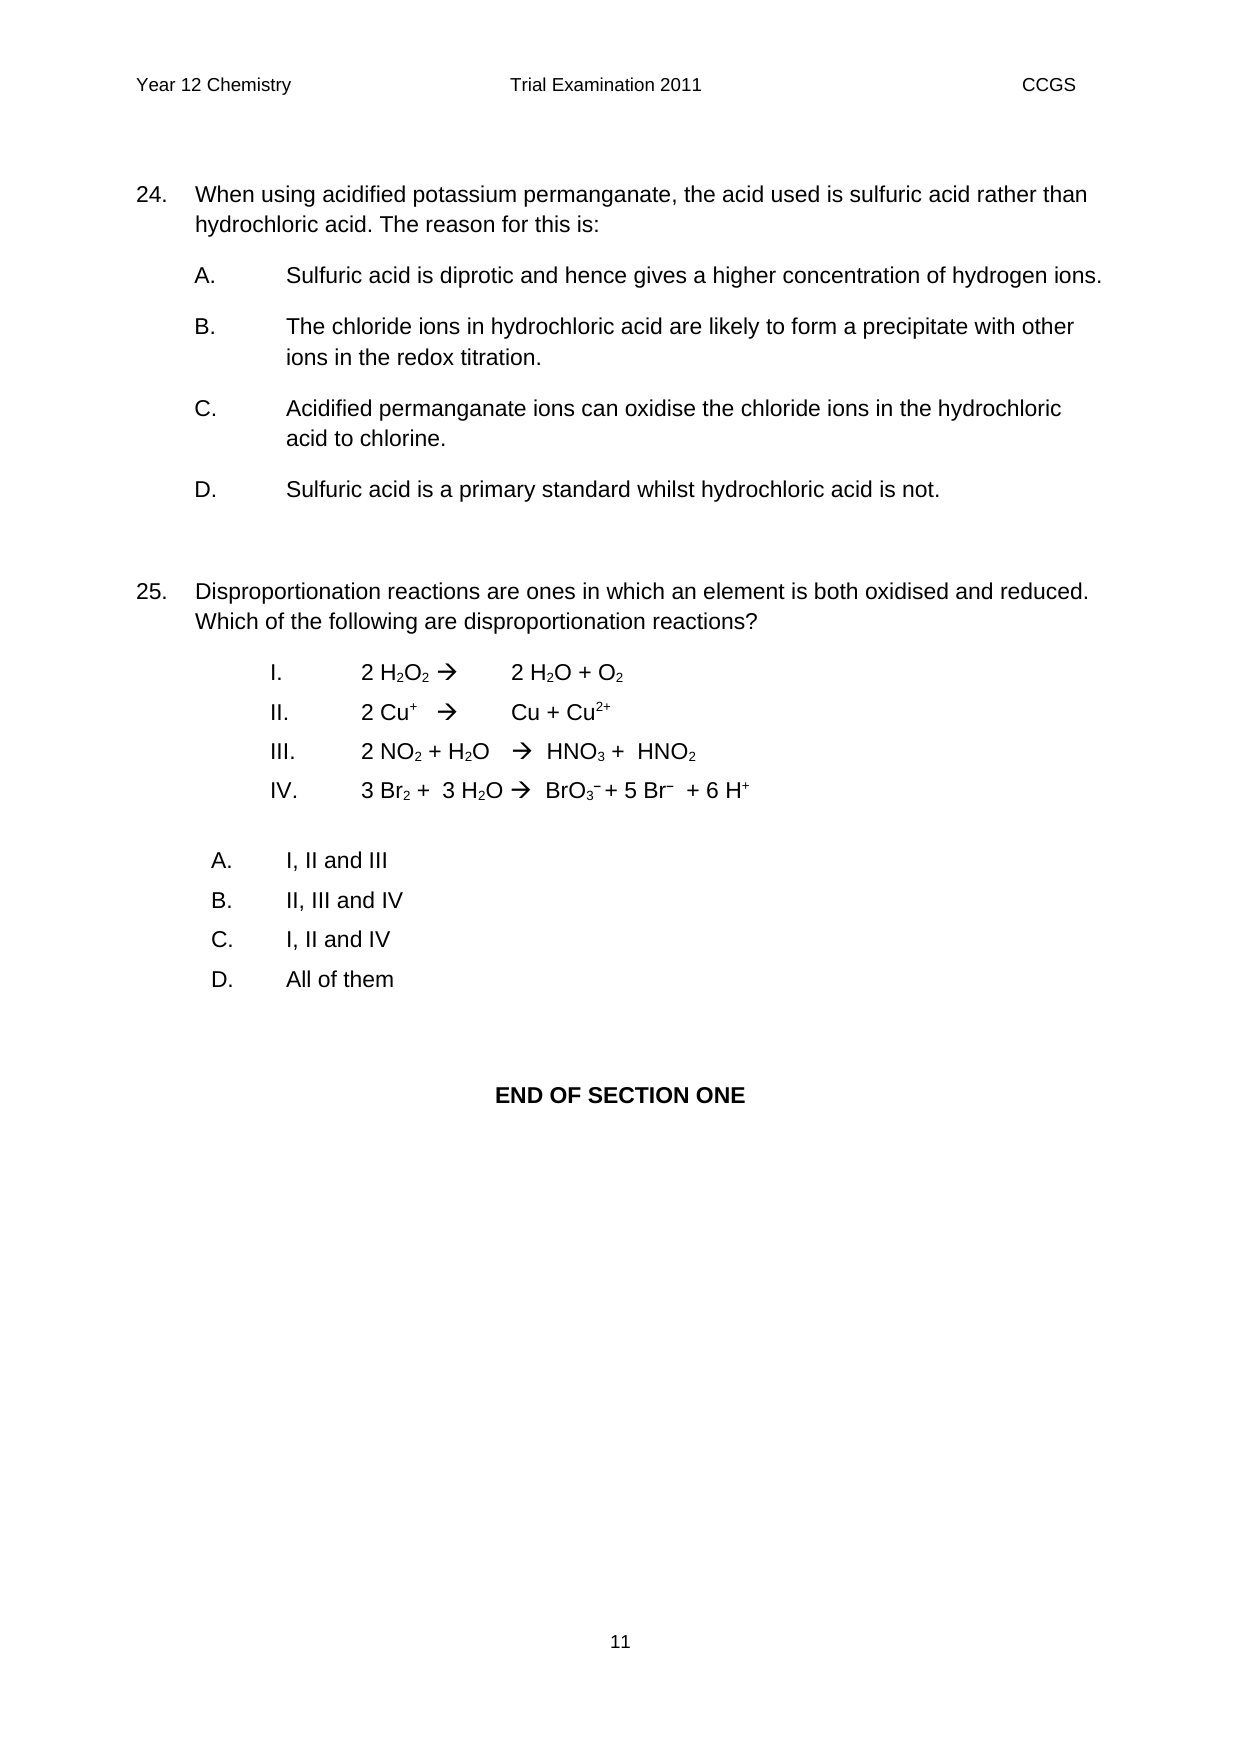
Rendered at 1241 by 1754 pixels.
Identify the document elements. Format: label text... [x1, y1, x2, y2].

text D. All of them [136, 966, 1104, 992]
text C. Acidified permanganate ions can oxidise the chloride ions in the hydrochloric acid to chlorine. [194, 394, 1104, 451]
text A. Sulfuric acid is diprotic and hence gives a higher concentration of hydrogen ions. [194, 262, 1104, 288]
text END OF SECTION ONE [136, 1082, 1104, 1109]
text B. II, III and IV [136, 887, 1104, 913]
text II. 2 Cu+ Cu + Cu2+ [211, 698, 1104, 725]
text III. 2 NO2 + H2O HNO3 + HNO2 [211, 738, 1104, 764]
text B. The chloride ions in hydrochloric acid are likely to form a precipitate with other ions in the redox titration. [194, 313, 1104, 370]
text IV. 3 Br2 + 3 H2O BrO3– + 5 Br– + 6 H+ [211, 777, 1104, 804]
text I. 2 H2O2 2 H2O + O2 [211, 659, 1104, 685]
text 25. Disproportionation reactions are ones in which an element is both oxidised and reduced. Which of the following are disproportionation reactions? [136, 578, 1104, 634]
text D. Sulfuric acid is a primary standard whilst hydrochloric acid is not. [194, 476, 1104, 502]
text C. I, II and IV [136, 926, 1104, 952]
text 24. When using acidified potassium permanganate, the acid used is sulfuric acid rather than hydrochloric acid. The reason for this is: [136, 181, 1104, 237]
text A. I, II and III [136, 847, 1104, 873]
